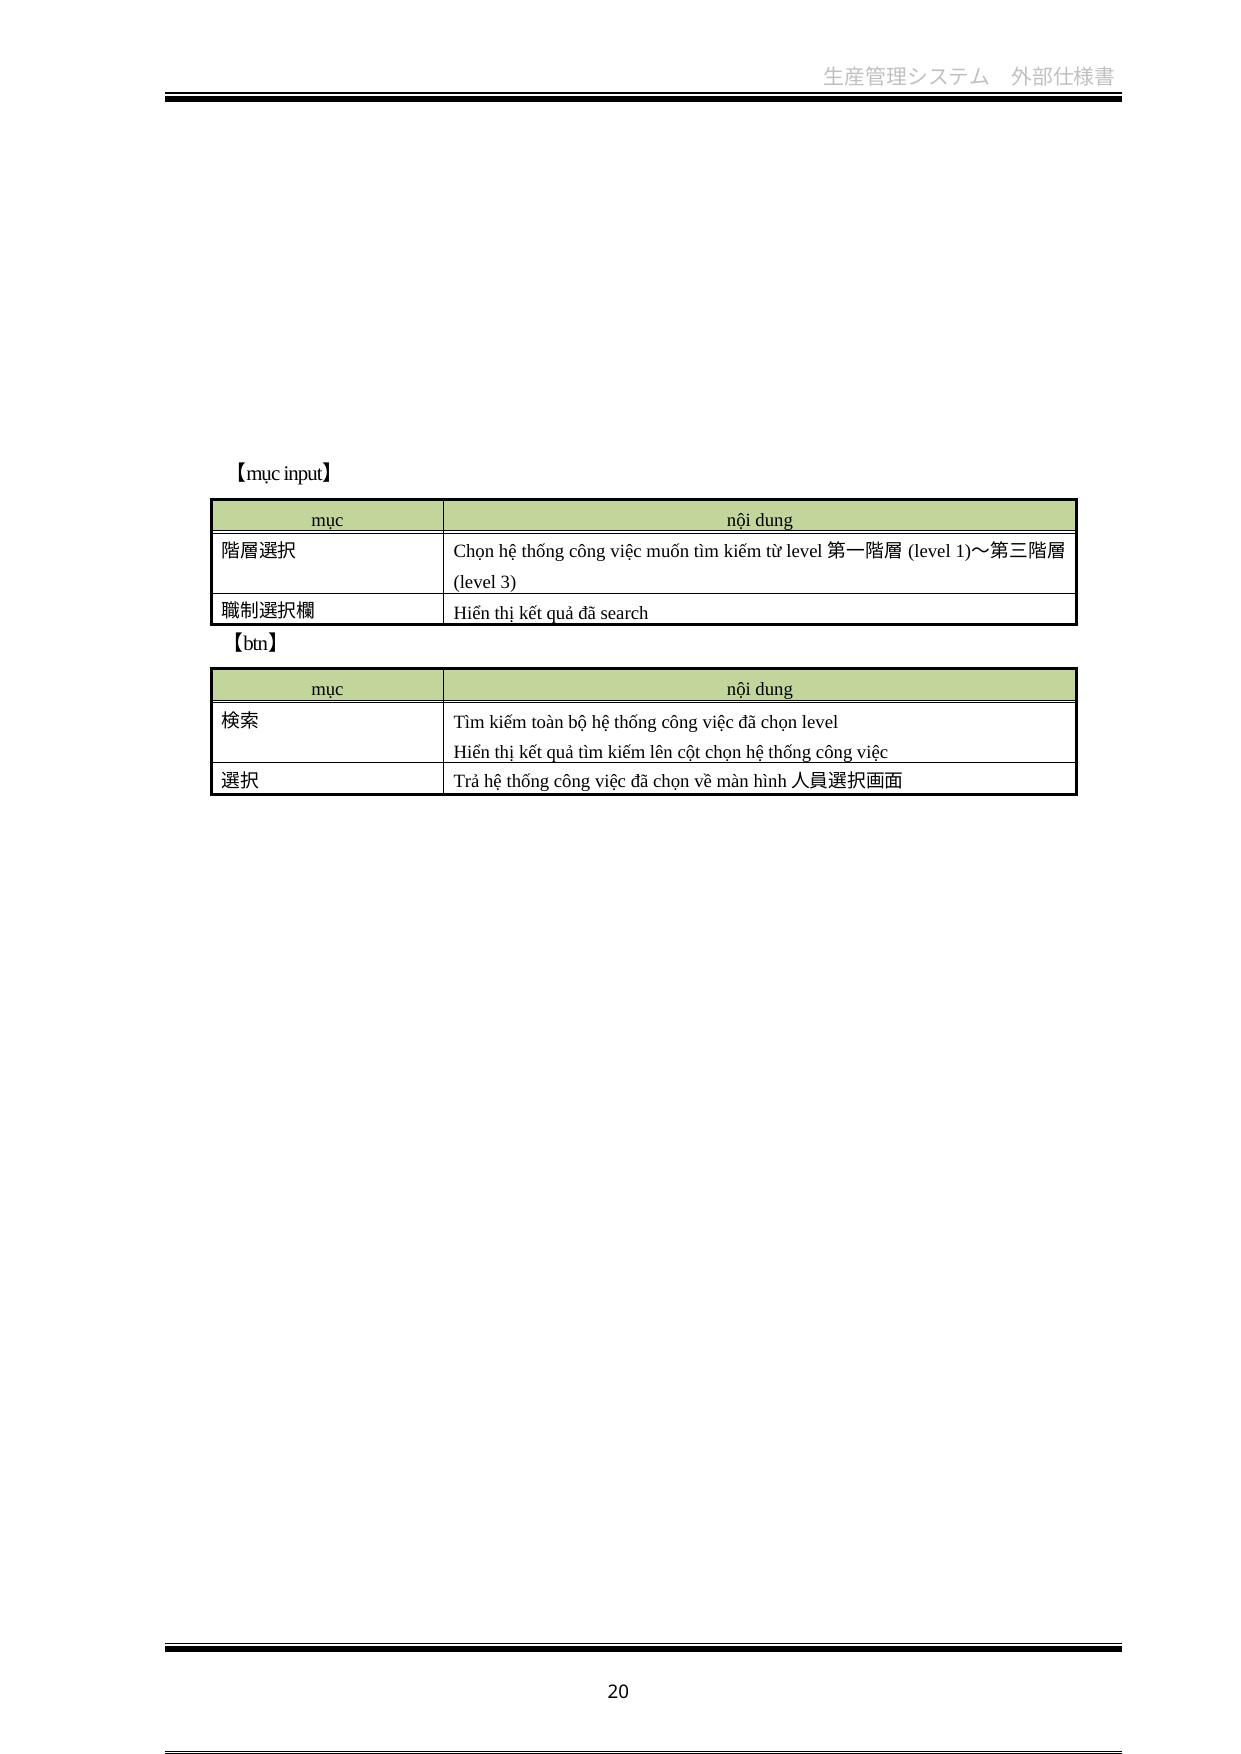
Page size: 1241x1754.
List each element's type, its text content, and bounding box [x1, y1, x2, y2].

table_cell Tìm kiếm toàn bộ hệ thống công việc đã chọn level Hiển thị kết quả tìm kiếm lên cột chọn hệ thống công việc [444, 703, 1075, 762]
table_header mục [213, 501, 443, 530]
table_cell Hiển thị kết quả đã search [444, 594, 1075, 623]
table_cell 検索 [213, 703, 443, 762]
table_cell Chọn hệ thống công việc muốn tìm kiếm từ level第一階層 (level 1)～第三階層 (level 3) [444, 534, 1075, 593]
table_header nội dung [444, 670, 1075, 700]
table_cell Trả hệ thống công việc đã chọn về màn hình人員選択画面 [444, 763, 1075, 793]
text 【mục input】 [165, 457, 1122, 487]
table_cell 職制選択欄 [213, 594, 443, 623]
table_cell 選択 [213, 763, 443, 793]
text 【btn】 [165, 517, 1122, 656]
table_cell 階層選択 [213, 534, 443, 593]
table_header nội dung [444, 501, 1075, 530]
table_header mục [213, 670, 443, 700]
